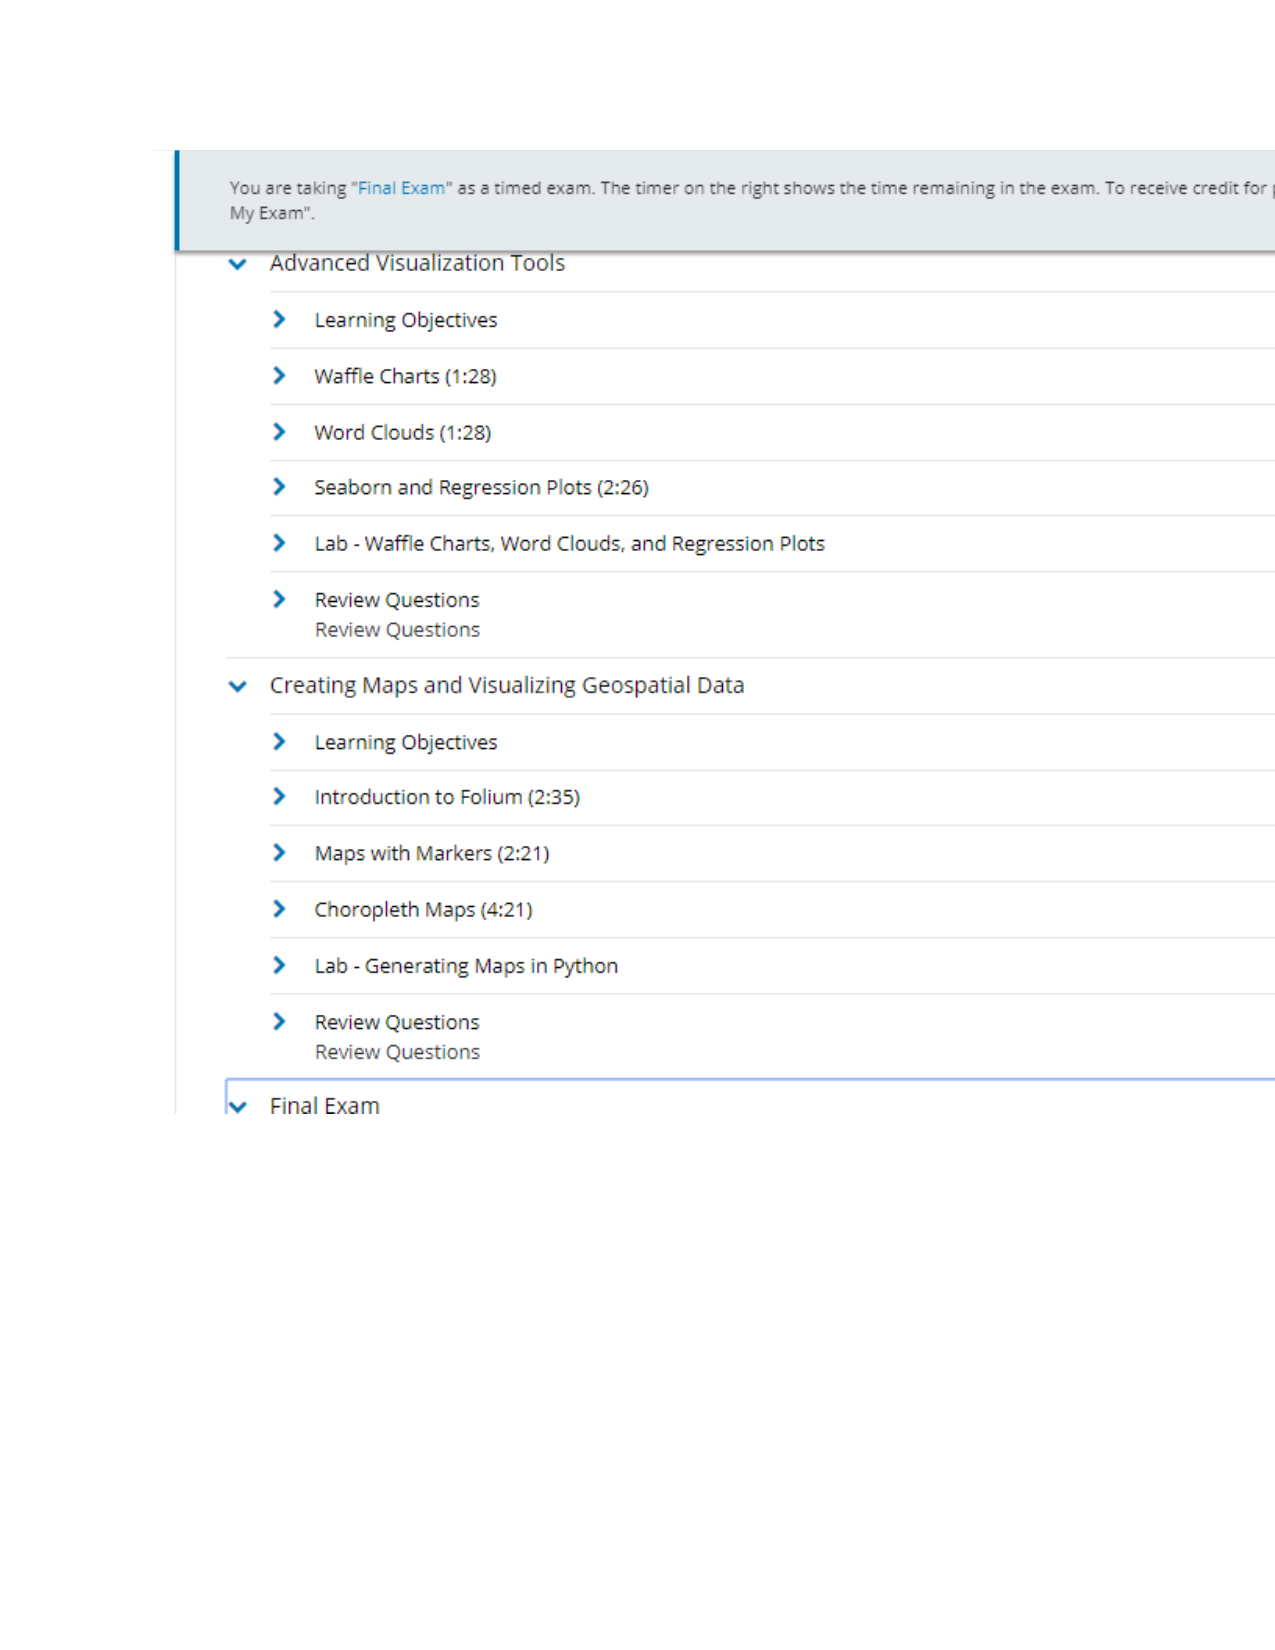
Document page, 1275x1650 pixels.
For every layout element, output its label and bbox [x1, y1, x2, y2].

picture [150, 150, 1275, 1114]
